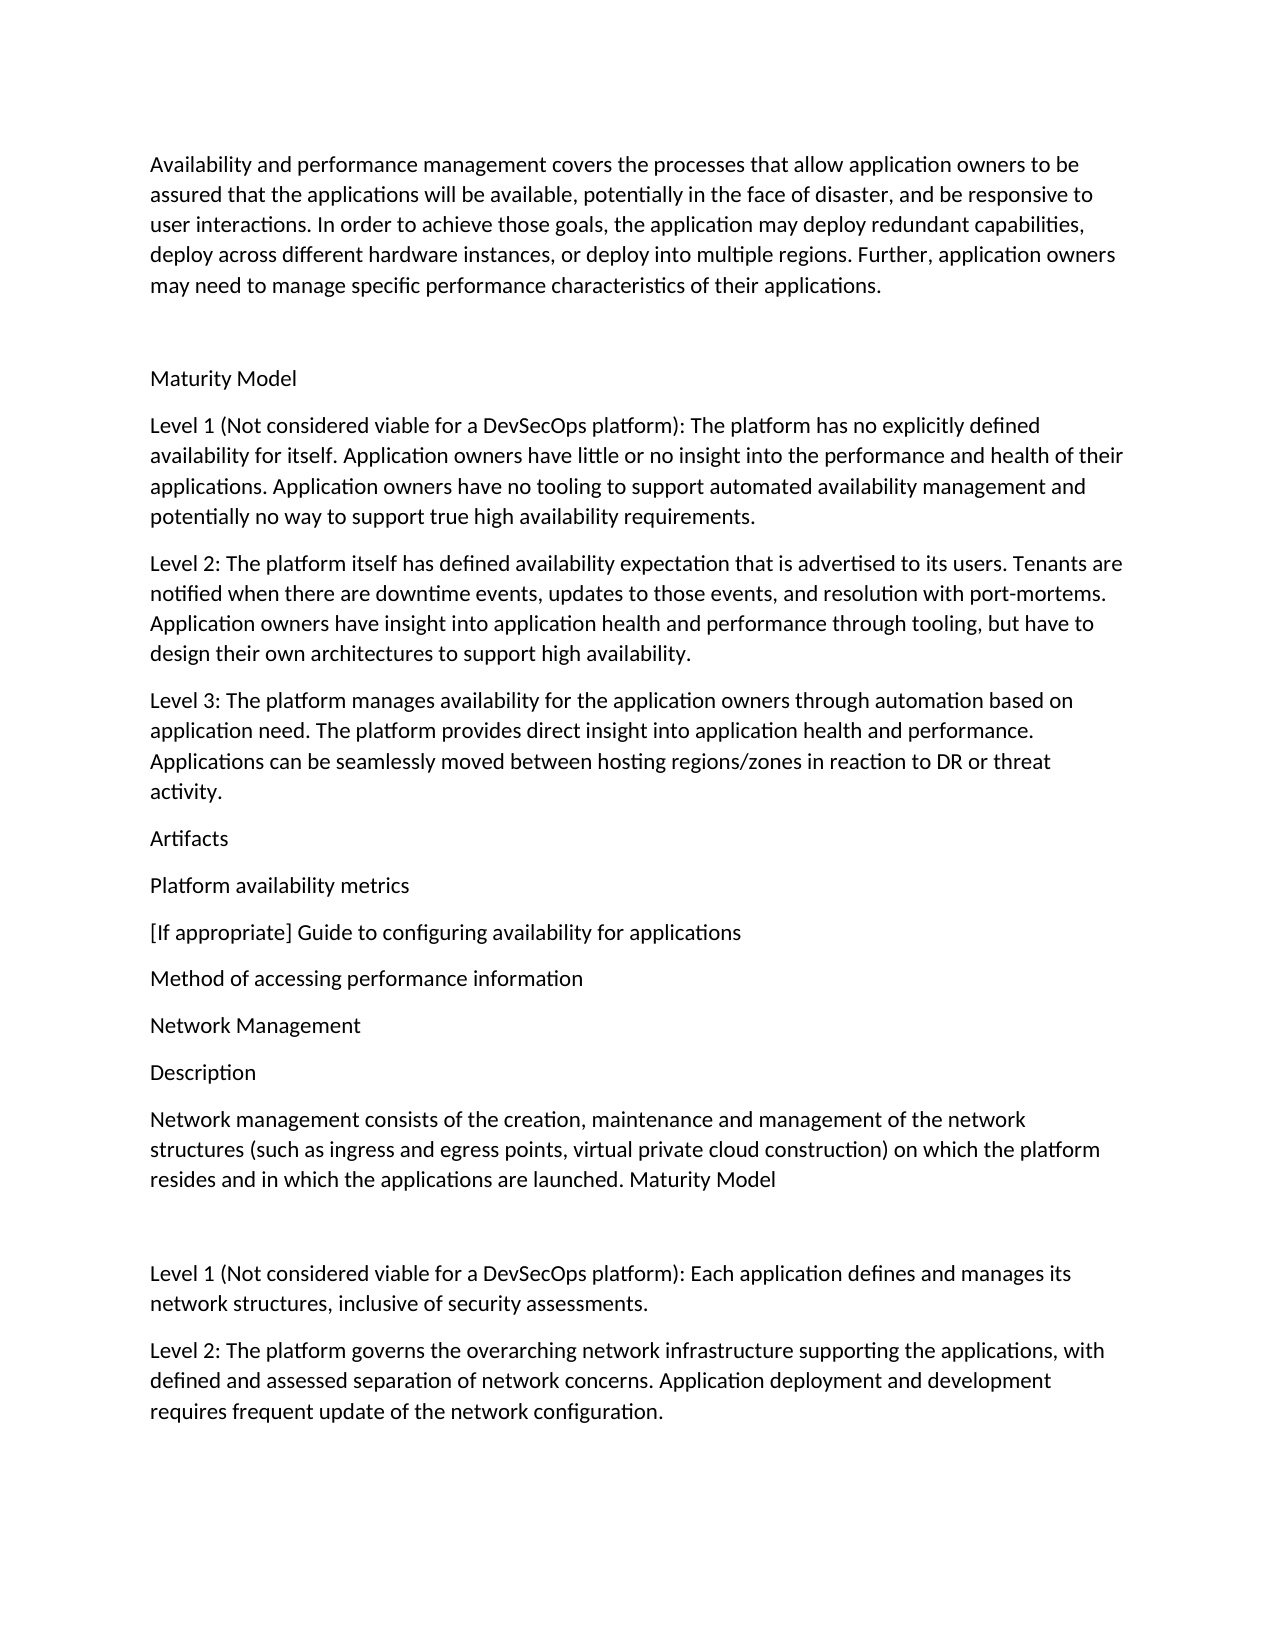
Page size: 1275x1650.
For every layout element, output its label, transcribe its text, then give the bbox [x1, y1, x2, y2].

text Level 2: The platform itself has defined availability expectation that is advertised to its users. Tenants are notified when there are downtime events, updates to those events, and resolution with port-mortems. Application owners have insight into application health and performance through tooling, but have to design their own architectures to support high availability. [150, 549, 1125, 668]
text Level 1 (Not considered viable for a DevSecOps platform): The platform has no explicitly defined availability for itself. Application owners have little or no insight into the performance and health of their applications. Application owners have no tooling to support automated availability management and potentially no way to support true high availability requirements. [150, 411, 1125, 530]
text Level 1 (Not considered viable for a DevSecOps platform): Each application defines and manages its network structures, inclusive of security assessments. [150, 1259, 1125, 1318]
text Method of accessing performance information [150, 964, 1125, 993]
text Network management consists of the creation, maintenance and management of the network structures (such as ingress and egress points, virtual private cloud construction) on which the platform resides and in which the applications are launched. Maturity Model [150, 1105, 1125, 1194]
text Artifacts [150, 824, 1125, 852]
text Description [150, 1058, 1125, 1086]
text Network Management [150, 1011, 1125, 1039]
text Platform availability metrics [150, 871, 1125, 899]
text [If appropriate] Guide to configuring availability for applications [150, 918, 1125, 946]
text Maturity Model [150, 364, 1125, 393]
text Level 2: The platform governs the overarching network infrastructure supporting the applications, with defined and assessed separation of network concerns. Application deployment and development requires frequent update of the network configuration. [150, 1336, 1125, 1425]
text Level 3: The platform manages availability for the application owners through automation based on application need. The platform provides direct insight into application health and performance. Applications can be seamlessly moved between hosting regions/zones in reaction to DR or threat activity. [150, 686, 1125, 805]
text Availability and performance management covers the processes that allow application owners to be assured that the applications will be available, potentially in the face of disaster, and be responsive to user interactions. In order to achieve those goals, the application may deploy redundant capabilities, deploy across different hardware instances, or deploy into multiple regions. Further, application owners may need to manage specific performance characteristics of their applications. [150, 150, 1125, 299]
